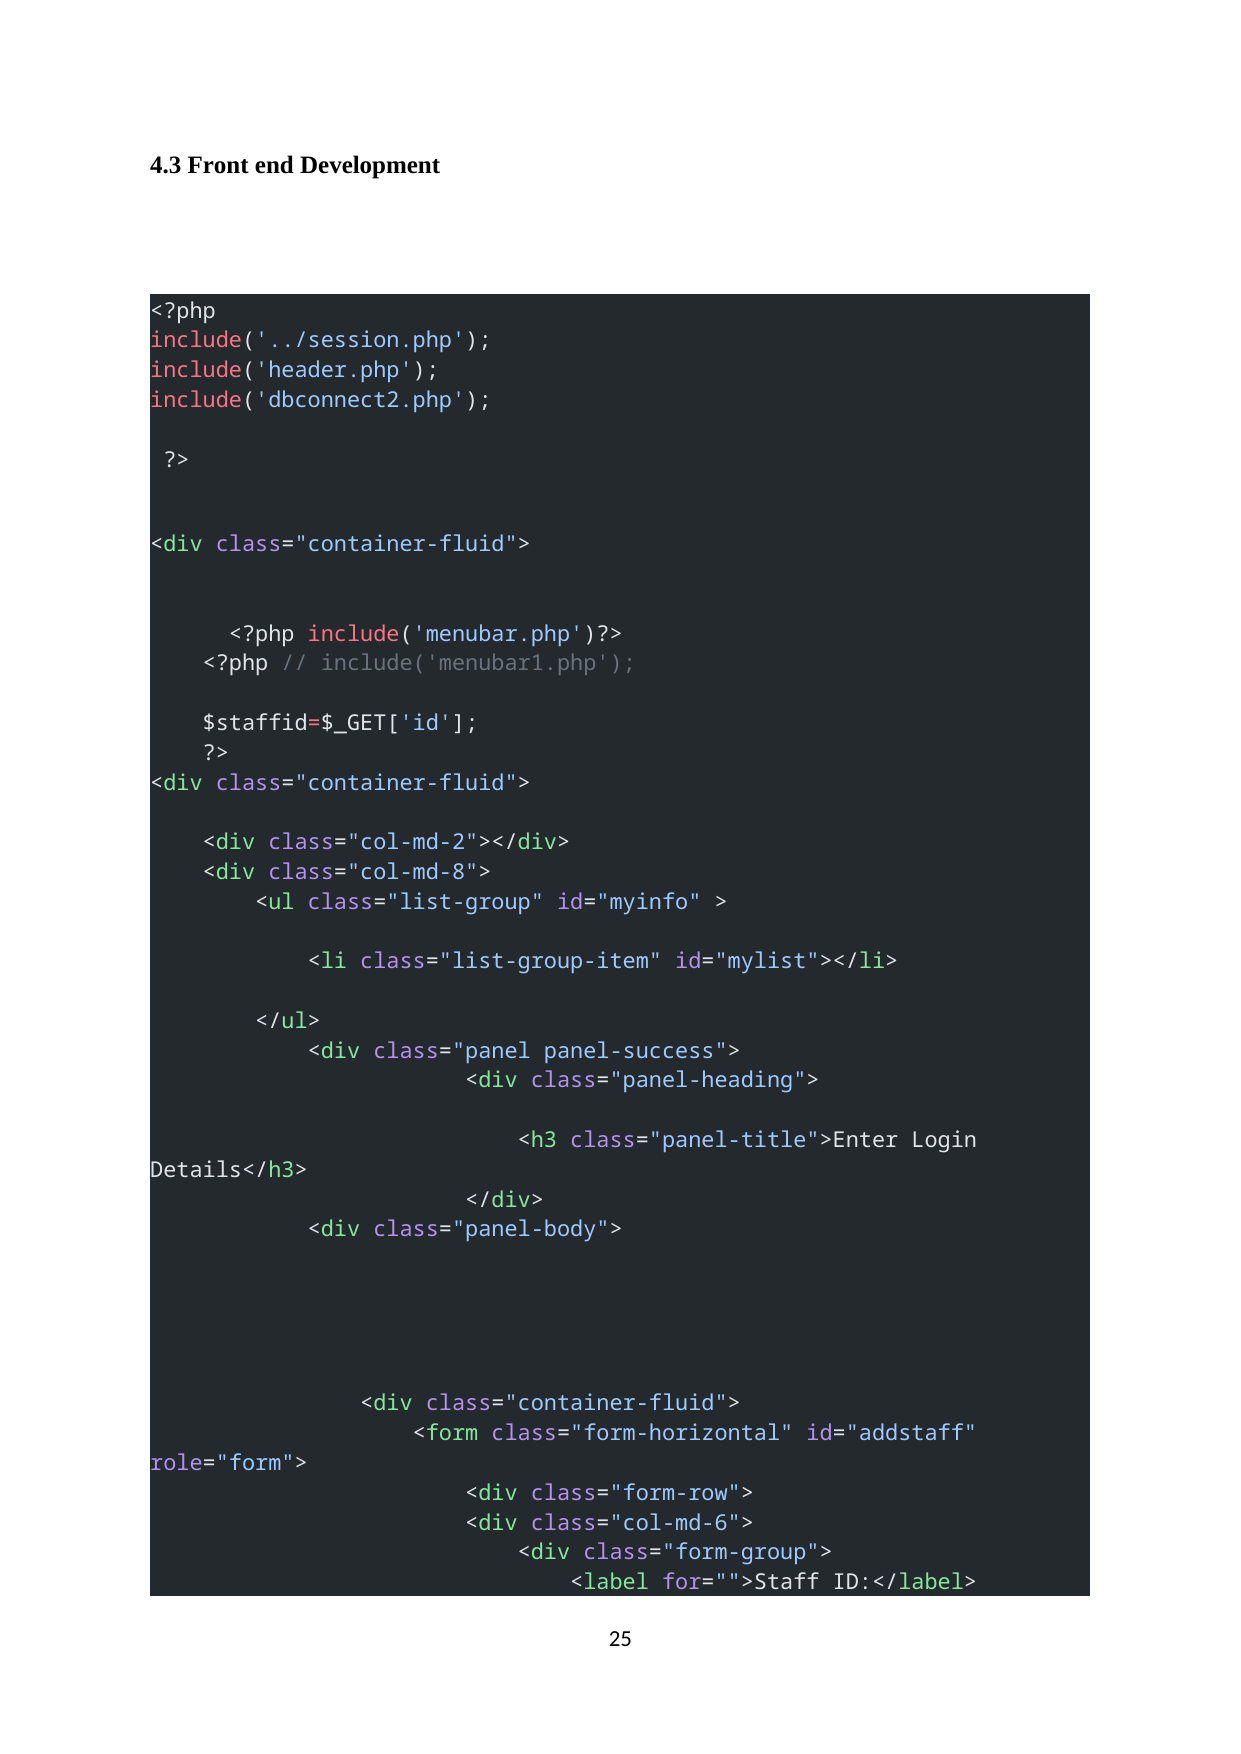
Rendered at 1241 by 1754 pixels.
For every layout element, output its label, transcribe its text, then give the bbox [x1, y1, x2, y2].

text <?php // include('menubar1.php'); [150, 647, 1090, 677]
text <div class="container-fluid"> [150, 766, 1090, 796]
text <h3 class="panel-title">Enter Login Details</h3> [150, 1124, 1090, 1183]
text <li class="list-group-item" id="mylist"></li> [150, 945, 1090, 975]
text <div class="col-md-2"></div> [150, 826, 1090, 856]
text <form class="form-horizontal" id="addstaff" role="form"> [150, 1417, 1090, 1477]
text <div class="container-fluid"> [150, 528, 1090, 558]
text <div class="col-md-6"> [150, 1506, 1090, 1536]
text <div class="panel panel-success"> [150, 1034, 1090, 1064]
text <div class="panel-body"> [150, 1213, 1090, 1243]
text <div class="container-fluid"> [150, 1387, 1090, 1417]
text </ul> [150, 1005, 1090, 1034]
text <?php [150, 294, 1090, 324]
text <div class="col-md-8"> [150, 856, 1090, 886]
text include('header.php'); [150, 354, 1090, 384]
text include('../session.php'); [150, 324, 1090, 354]
text ?> [150, 443, 1090, 473]
text <div class="form-row"> [150, 1477, 1090, 1506]
text 4.3 Front end Development [150, 150, 1090, 179]
text $staffid=$_GET['id']; [150, 707, 1090, 737]
text <div class="form-group"> [150, 1536, 1090, 1566]
text include('dbconnect2.php'); [150, 384, 1090, 414]
text ?> [150, 737, 1090, 766]
text <div class="panel-heading"> [150, 1064, 1090, 1094]
text <label for="">Staff ID:</label> [150, 1566, 1090, 1596]
text <ul class="list-group" id="myinfo" > [150, 886, 1090, 915]
text <?php include('menubar.php')?> [150, 617, 1090, 647]
text </div> [150, 1183, 1090, 1213]
